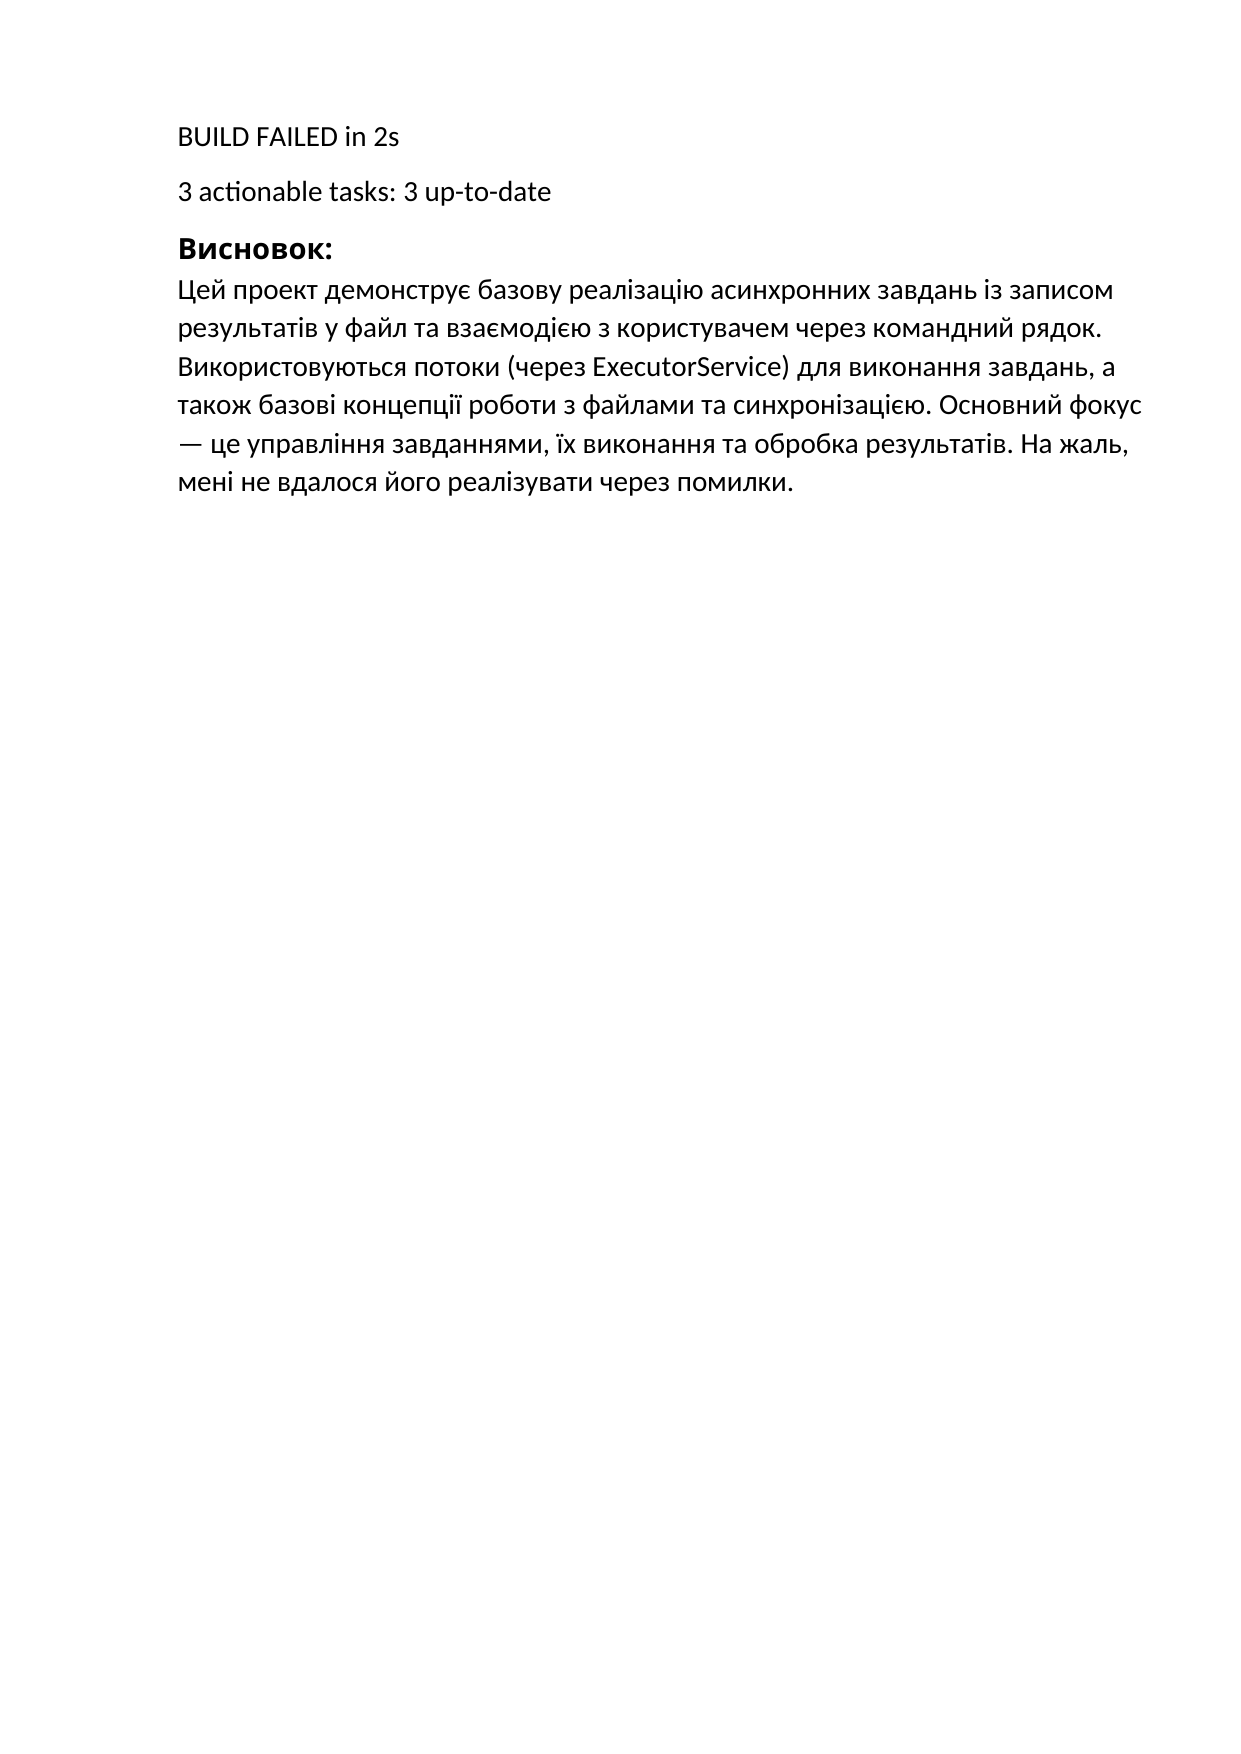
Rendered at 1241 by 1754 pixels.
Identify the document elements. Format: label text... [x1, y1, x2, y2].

text 3 actionable tasks: 3 up-to-date [177, 173, 1152, 209]
subtitle Висновок: [177, 228, 1152, 268]
text Цей проект демонструє базову реалізацію асинхронних завдань із записом результатів у файл та взаємодією з користувачем через командний рядок. Використовуються потоки (через ExecutorService) для виконання завдань, а також базові концепції роботи з файлами та синхронізацією. Основний фокус — це управління завданнями, їх виконання та обробка результатів. На жаль, мені не вдалося його реалізувати через помилки. [177, 271, 1152, 499]
text BUILD FAILED in 2s [177, 118, 1152, 154]
